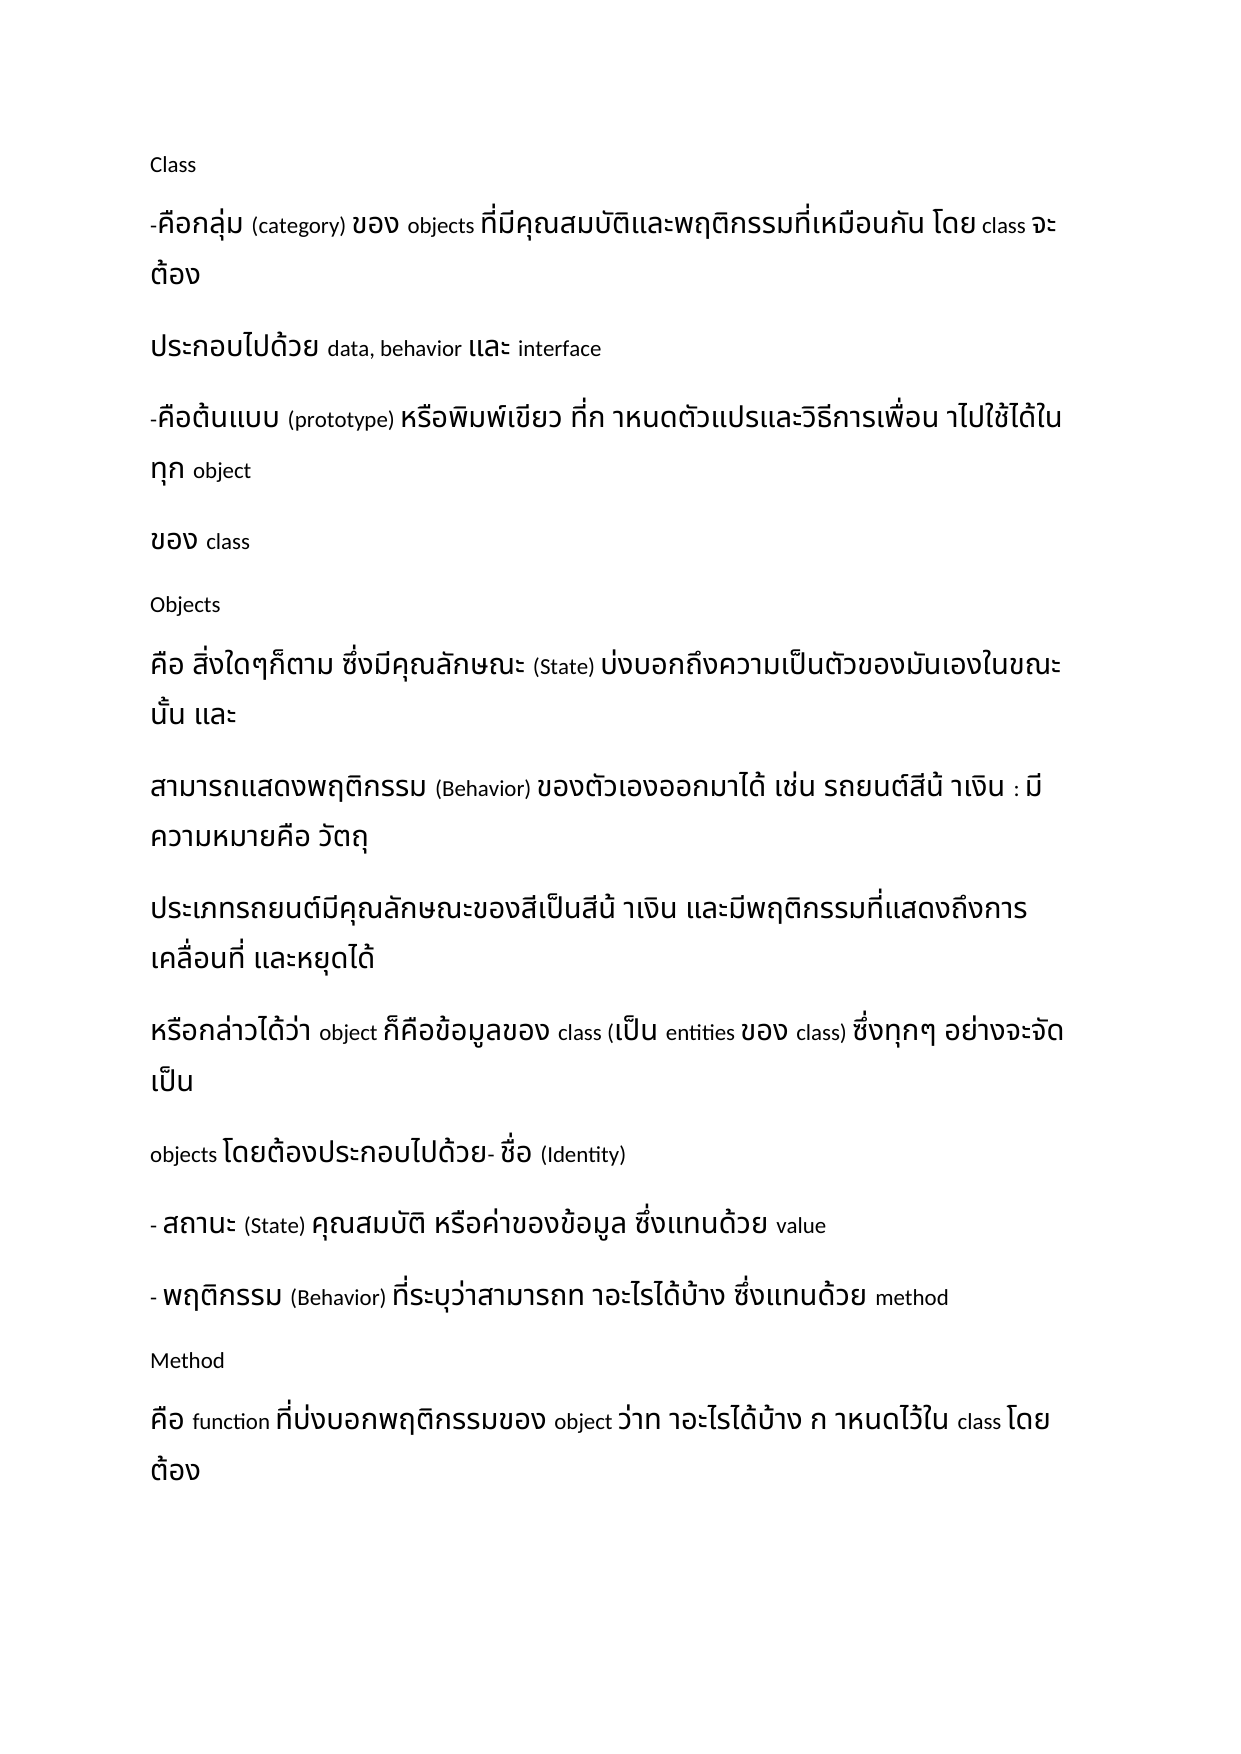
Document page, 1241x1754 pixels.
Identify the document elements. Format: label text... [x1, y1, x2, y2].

text ประเภทรถยนต์มีคุณลักษณะของสีเป็นสีน้ าเงิน และมีพฤติกรรมที่แสดงถึงการเคลื่อนที่ และหยุดได้ [150, 887, 1090, 982]
text ประกอบไปด้วย data, behavior และ interface [150, 325, 1090, 369]
text สามารถแสดงพฤติกรรม (Behavior) ของตัวเองออกมาได้ เช่น รถยนต์สีน้ าเงิน : มีความหมายคือ วัตถุ [150, 765, 1090, 860]
text - พฤติกรรม (Behavior) ที่ระบุว่าสามารถท าอะไรได้บ้าง ซึ่งแทนด้วย method [150, 1274, 1090, 1318]
text หรือกล่าวได้ว่า object ก็คือข้อมูลของ class (เป็น entities ของ class) ซึ่งทุกๆ อย่างจะจัดเป็น [150, 1009, 1090, 1104]
text ของ class [150, 519, 1090, 563]
text -คือต้นแบบ (prototype) หรือพิมพ์เขียว ที่ก าหนดตัวแปรและวิธีการเพื่อน าไปใช้ได้ในทุก object [150, 397, 1090, 491]
text Objects [150, 590, 1090, 618]
text Method [150, 1346, 1090, 1374]
text คือ สิ่งใดๆก็ตาม ซึ่งมีคุณลักษณะ (State) บ่งบอกถึงความเป็นตัวของมันเองในขณะนั้น และ [150, 643, 1090, 738]
text objects โดยต้องประกอบไปด้วย- ชื่อ (Identity) [150, 1131, 1090, 1176]
text - สถานะ (State) คุณสมบัติ หรือค่าของข้อมูล ซึ่งแทนด้วย value [150, 1203, 1090, 1247]
text คือ function ที่บ่งบอกพฤติกรรมของ object ว่าท าอะไรได้บ้าง ก าหนดไว้ใน class โดยต้อง [150, 1399, 1090, 1493]
text Class [150, 150, 1090, 178]
text -คือกลุ่ม (category) ของ objects ที่มีคุณสมบัติและพฤติกรรมที่เหมือนกัน โดยclass จะต้อง [150, 203, 1090, 298]
